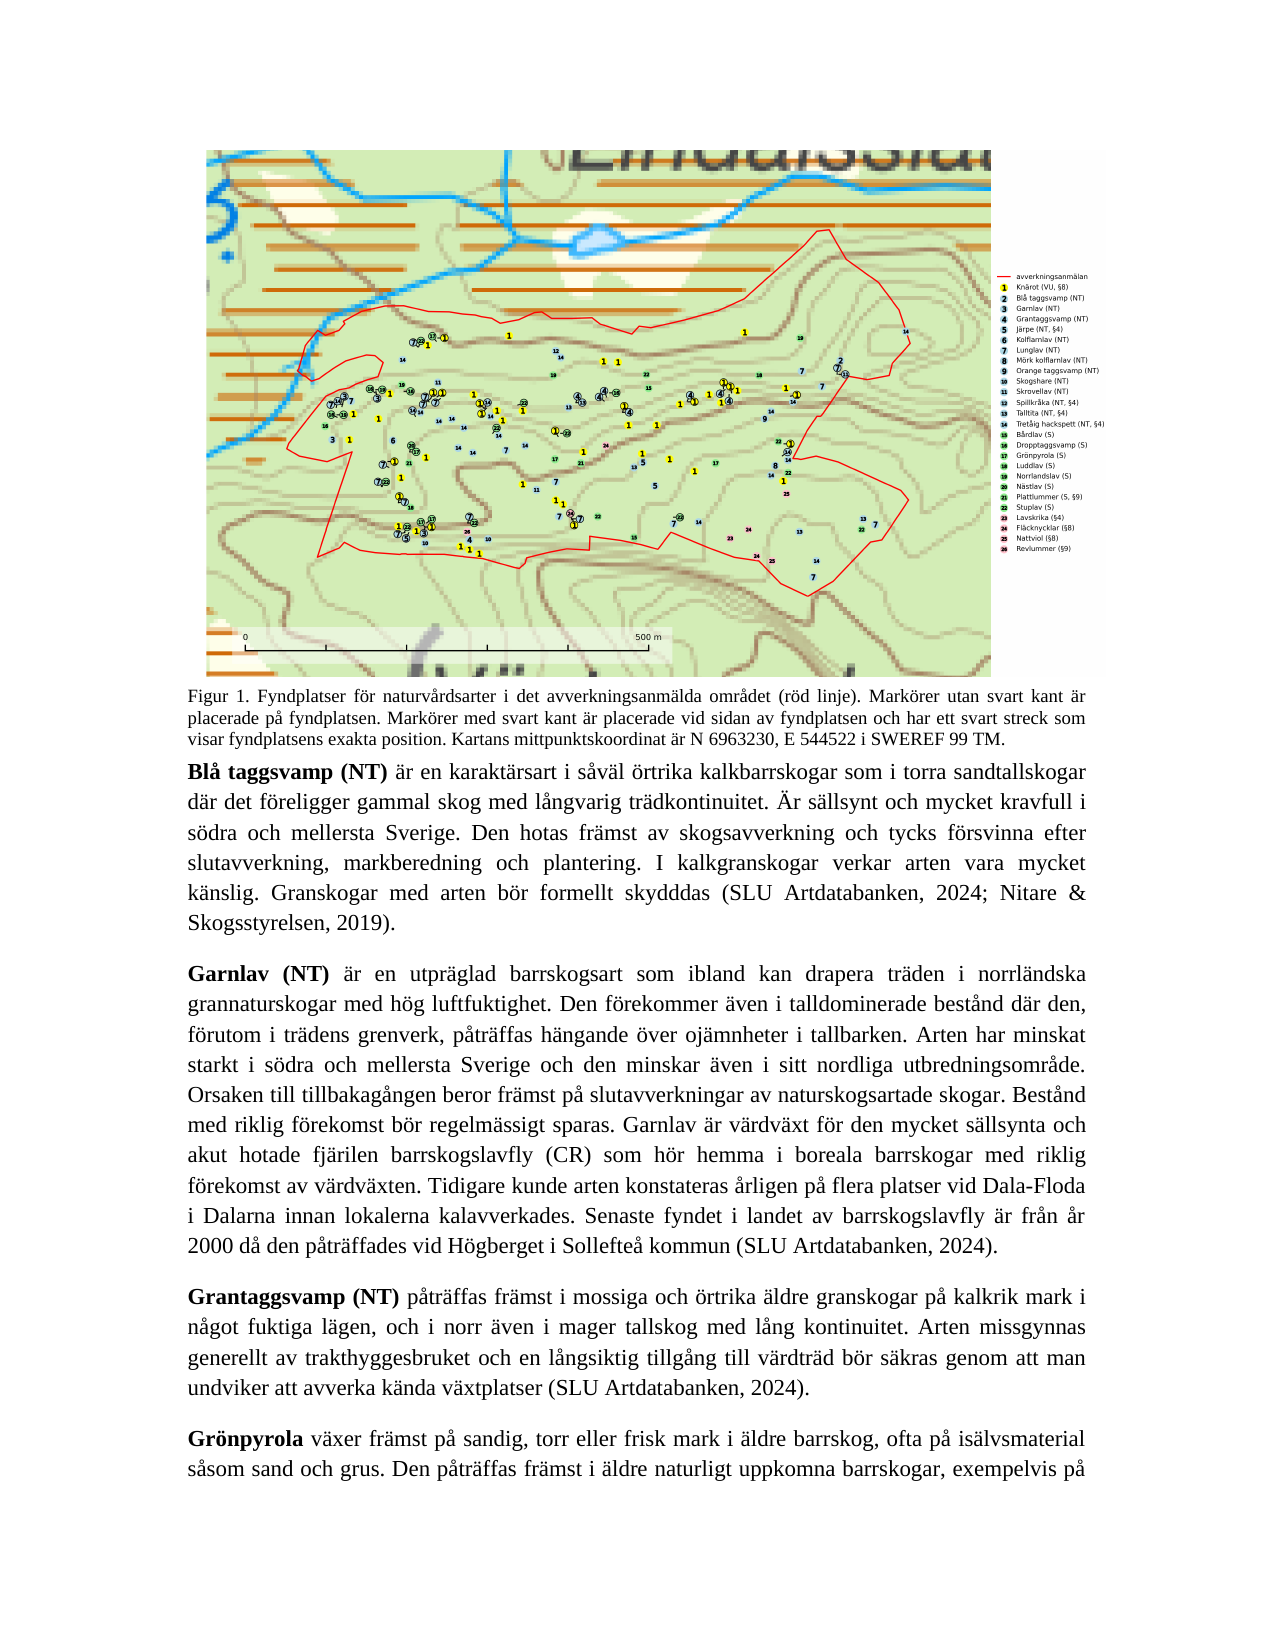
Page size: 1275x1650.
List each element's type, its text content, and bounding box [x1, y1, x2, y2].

text Garnlav (NT) är en utpräglad barrskogsart som ibland kan drapera träden i norrländska grannaturskogar med hög luftfuktighet. Den förekommer även i talldominerade bestånd där den, förutom i trädens grenverk, påträffas hängande över ojämnheter i tallbarken. Arten har minskat starkt i södra och mellersta Sverige och den minskar även i sitt nordliga utbredningsområde. Orsaken till tillbakagången beror främst på slutavverkningar av naturskogsartade skogar. Bestånd med riklig förekomst bör regelmässigt sparas. Garnlav är värdväxt för den mycket sällsynta och akut hotade fjärilen barrskogslavfly (CR) som hör hemma i boreala barrskogar med riklig förekomst av värdväxten. Tidigare kunde arten konstateras årligen på flera platser vid Dala-Floda i Dalarna innan lokalerna kalavverkades. Senaste fyndet i landet av barrskogslavfly är från år 2000 då den påträffades vid Högberget i Sollefteå kommun (SLU Artdatabanken, 2024). [187, 960, 1087, 1258]
text Figur 1. Fyndplatser för naturvårdsarter i det avverkningsanmälda området (röd linje). Markörer utan svart kant är placerade på fyndplatsen. Markörer med svart kant är placerade vid sidan av fyndplatsen och har ett svart streck som visar fyndplatsens exakta position. Kartans mittpunktskoordinat är N 6963230, E 544522 i SWEREF 99 TM. [187, 685, 1087, 750]
text Blå taggsvamp (NT) är en karaktärsart i såväl örtrika kalkbarrskogar som i torra sandtallskogar där det föreligger gammal skog med långvarig trädkontinuitet. Är sällsynt och mycket kravfull i södra och mellersta Sverige. Den hotas främst av skogsavverkning och tycks försvinna efter slutavverkning, markberedning och plantering. I kalkgranskogar verkar arten vara mycket känslig. Granskogar med arten bör formellt skydddas (SLU Artdatabanken, 2024; Nitare & Skogsstyrelsen, 2019). [187, 758, 1087, 936]
picture [206, 150, 1107, 677]
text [187, 1425, 1087, 1481]
text Grantaggsvamp (NT) påträffas främst i mossiga och örtrika äldre granskogar på kalkrik mark i något fuktiga lägen, och i norr även i mager tallskog med lång kontinuitet. Arten missgynnas generellt av trakthyggesbruket och en långsiktig tillgång till värdträd bör säkras genom att man undviker att avverka kända växtplatser (SLU Artdatabanken, 2024). [187, 1283, 1087, 1400]
